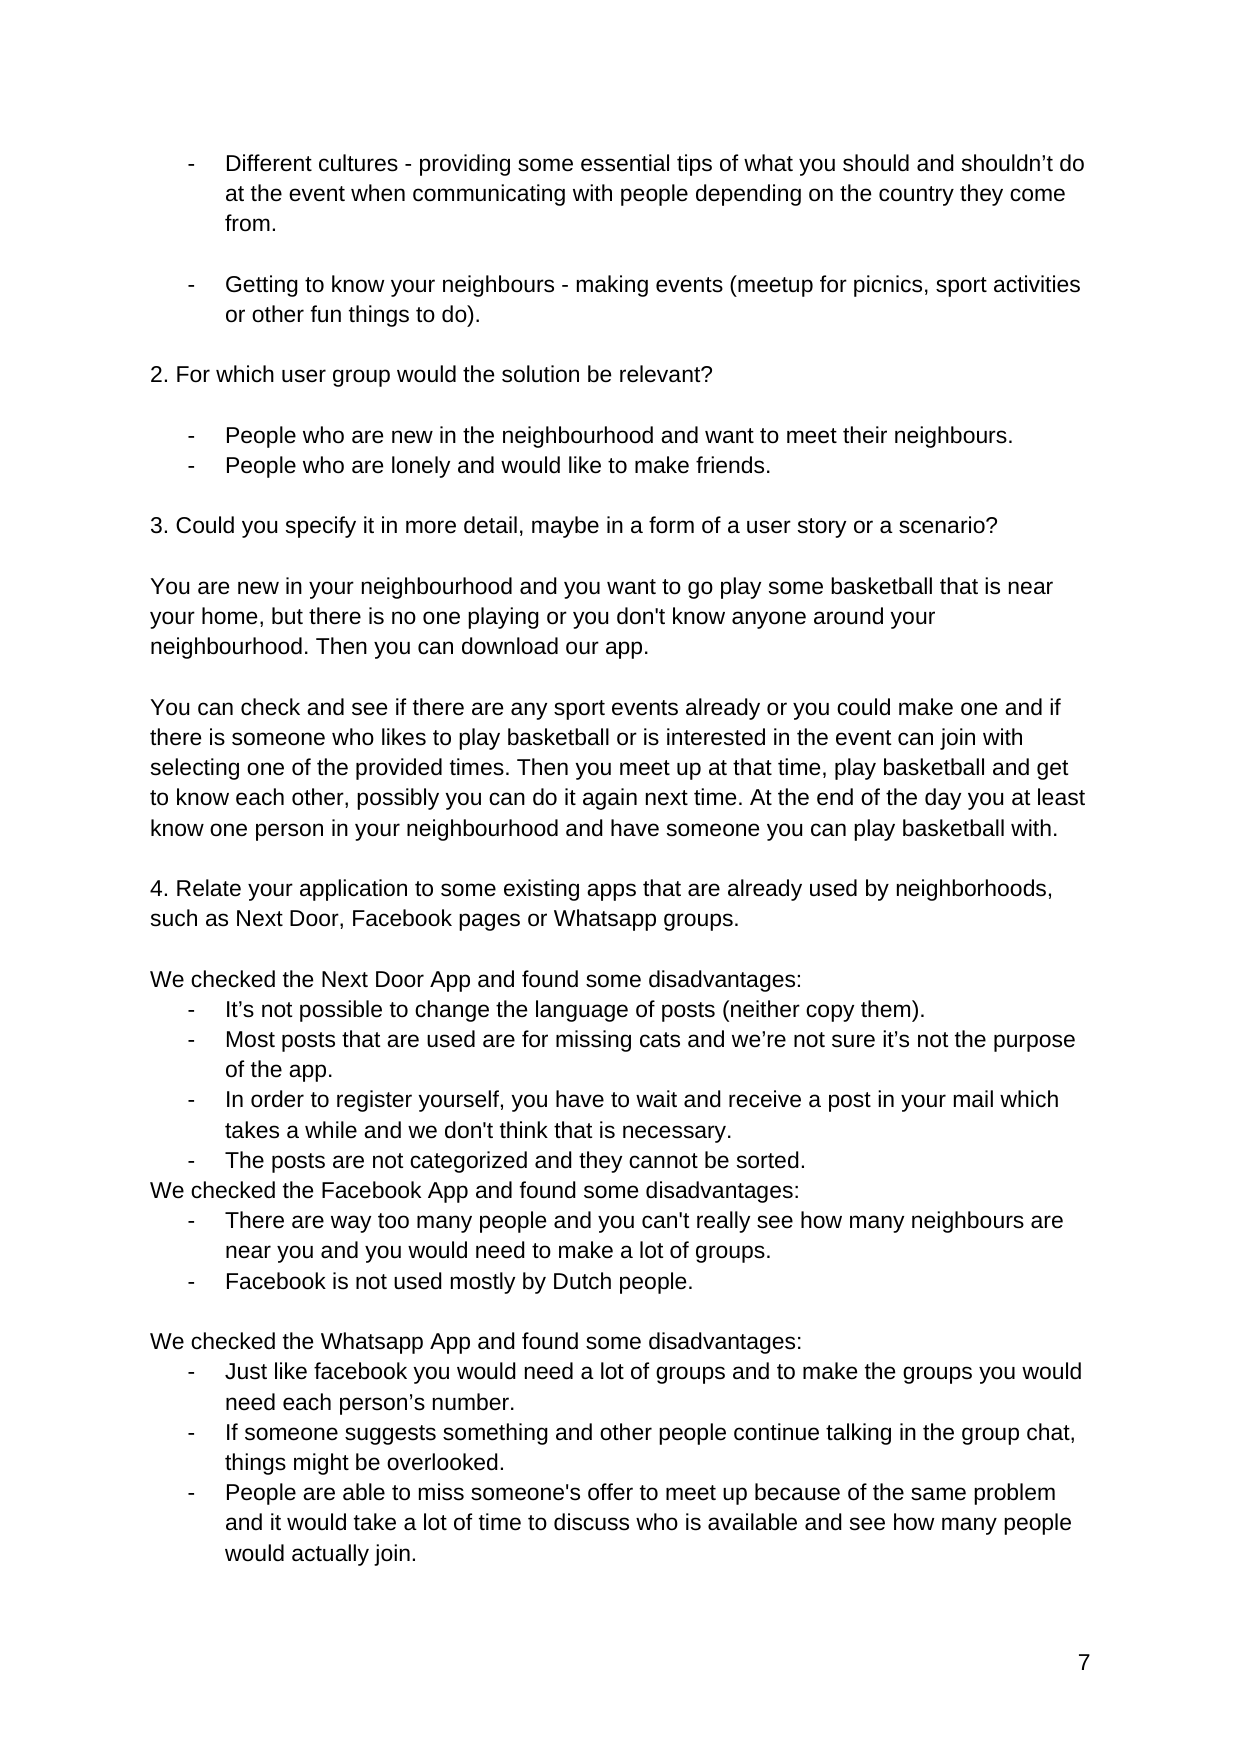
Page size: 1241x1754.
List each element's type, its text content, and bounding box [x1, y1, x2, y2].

list Getting to know your neighbours - making events (meetup for picnics, sport activities or other fun things to do). [187, 271, 1090, 327]
text 3. Could you specify it in more detail, maybe in a form of a user story or a scenario? [150, 512, 1090, 539]
text We checked the Facebook App and found some disadvantages: [150, 1177, 1090, 1203]
list It’s not possible to change the language of posts (neither copy them). [187, 996, 1090, 1022]
list In order to register yourself, you have to wait and receive a post in your mail which takes a while and we don't think that is necessary. [187, 1086, 1090, 1143]
list People are able to miss someone's offer to meet up because of the same problem and it would take a lot of time to discuss who is available and see how many people would actually join. [187, 1479, 1090, 1566]
list Facebook is not used mostly by Dutch people. [187, 1268, 1090, 1294]
list There are way too many people and you can't really see how many neighbours are near you and you would need to make a lot of groups. [187, 1207, 1090, 1264]
list Just like facebook you would need a lot of groups and to make the groups you would need each person’s number. [187, 1358, 1090, 1415]
list The posts are not categorized and they cannot be sorted. [187, 1147, 1090, 1173]
text We checked the Next Door App and found some disadvantages: [150, 966, 1090, 992]
list If someone suggests something and other people continue talking in the group chat, things might be overlooked. [187, 1419, 1090, 1475]
text You are new in your neighbourhood and you want to go play some basketball that is near your home, but there is no one playing or you don't know anyone around your neighbourhood. Then you can download our app. [150, 573, 1090, 660]
text We checked the Whatsapp App and found some disadvantages: [150, 1328, 1090, 1354]
list People who are new in the neighbourhood and want to meet their neighbours. [187, 422, 1090, 448]
text 2. For which user group would the solution be relevant? [150, 361, 1090, 388]
text 4. Relate your application to some existing apps that are already used by neighborhoods, such as Next Door, Facebook pages or Whatsapp groups. [150, 875, 1090, 932]
text You can check and see if there are any sport events already or you could make one and if there is someone who likes to play basketball or is interested in the event can join with selecting one of the provided times. Then you meet up at that time, play basketball and get to know each other, possibly you can do it again next time. At the end of the day you at least know one person in your neighbourhood and have someone you can play basketball with. [150, 694, 1090, 841]
list Most posts that are used are for missing cats and we’re not sure it’s not the purpose of the app. [187, 1026, 1090, 1083]
list People who are lonely and would like to make friends. [187, 452, 1090, 478]
list Different cultures - providing some essential tips of what you should and shouldn’t do at the event when communicating with people depending on the country they come from. [187, 150, 1090, 237]
